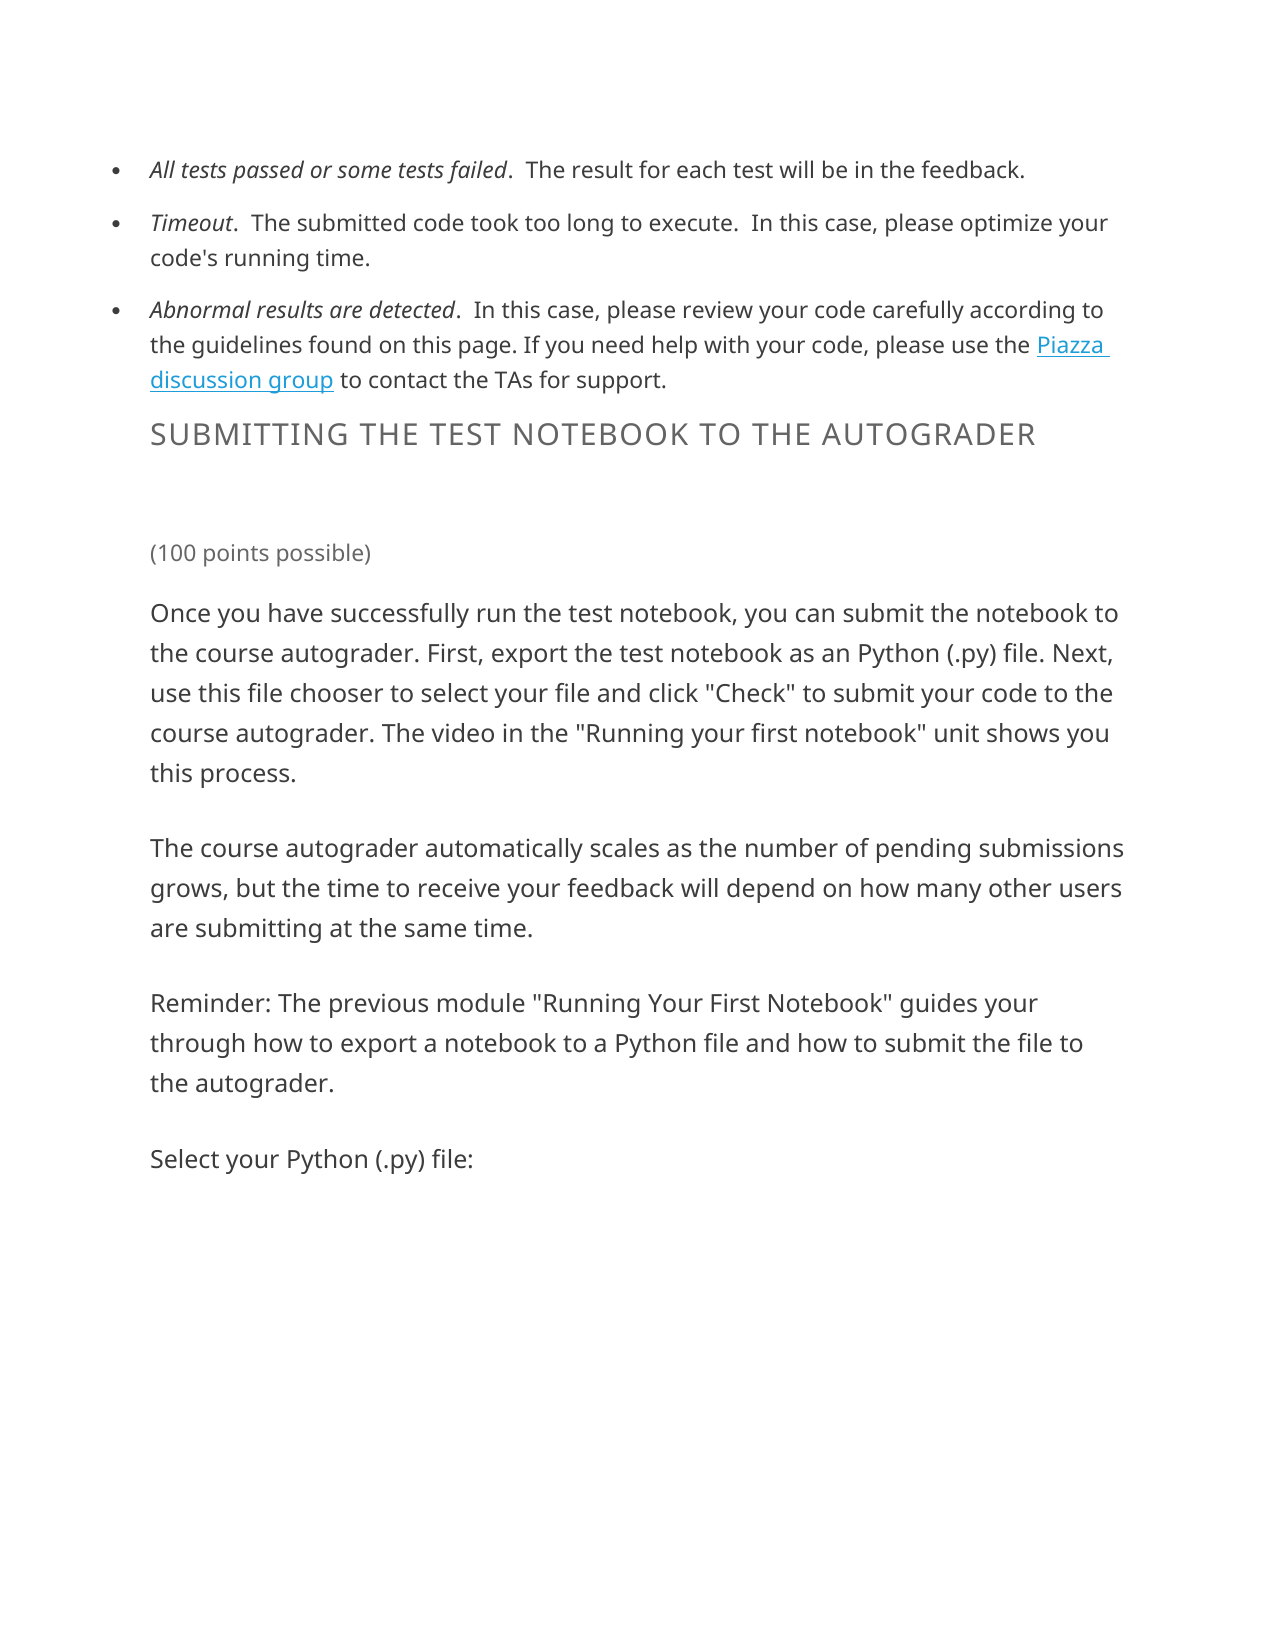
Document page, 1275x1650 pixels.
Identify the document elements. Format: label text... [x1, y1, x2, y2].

text (100 points possible) [150, 533, 1125, 568]
text Once you have successfully run the test notebook, you can submit the notebook to the course autograder. First, export the test notebook as an Python (.py) file. Next, use this file chooser to select your file and click "Check" to submit your code to the course autograder. The video in the "Running your first notebook" unit shows you this process. [150, 589, 1125, 789]
list All tests passed or some tests failed. The result for each test will be in the feedback. [112, 150, 1125, 185]
text Select your Python (.py) file: [150, 1136, 1125, 1176]
list Timeout. The submitted code took too long to execute. In this case, please optimize your code's running time. [112, 203, 1125, 273]
list Abnormal results are detected. In this case, please review your code carefully according to the guidelines found on this page. If you need help with your code, please use the Piazza discussion group to contact the TAs for support. [112, 290, 1125, 395]
text The course autograder automatically scales as the number of pending submissions grows, but the time to receive your feedback will depend on how many other users are submitting at the same time. [150, 825, 1125, 945]
text Reminder: The previous module "Running Your First Notebook" guides your through how to export a notebook to a Python file and how to submit the file to the autograder. [150, 980, 1125, 1100]
subtitle SUBMITTING THE TEST NOTEBOOK TO THE AUTOGRADER [150, 413, 1125, 454]
